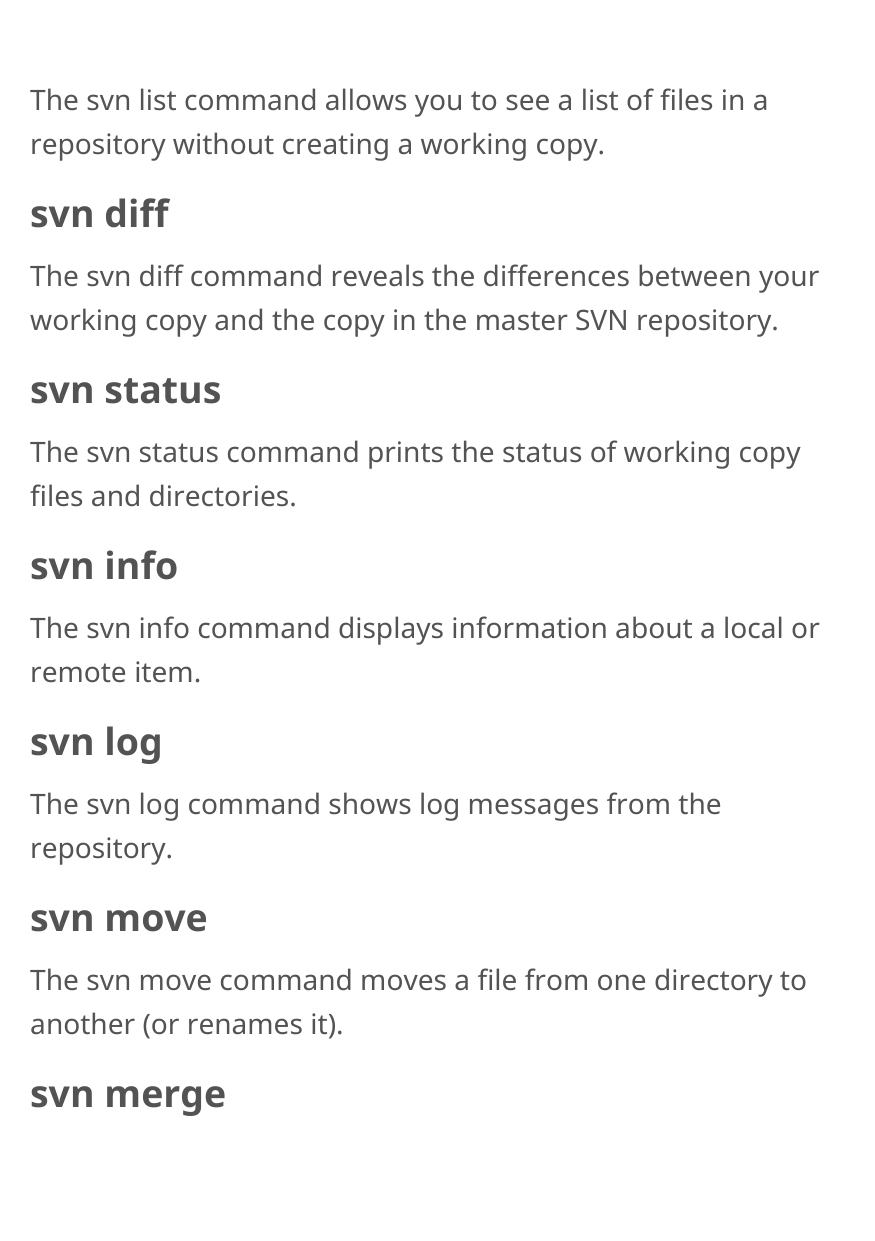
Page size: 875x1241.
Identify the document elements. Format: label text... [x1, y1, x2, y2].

text The svn info command displays information about a local or remote item. [30, 603, 844, 691]
text svn status [30, 363, 844, 414]
text The svn log command shows log messages from the repository. [30, 779, 844, 867]
text svn log [30, 716, 844, 767]
text The svn move command moves a file from one directory to another (or renames it). [30, 955, 844, 1043]
text The svn list command allows you to see a list of files in a repository without creating a working copy. [30, 75, 844, 162]
text The svn status command prints the status of working copy files and directories. [30, 427, 844, 514]
text svn merge [30, 1068, 844, 1119]
text The svn diff command reveals the differences between your working copy and the copy in the master SVN repository. [30, 251, 844, 338]
text svn diff [30, 187, 844, 238]
text svn info [30, 539, 844, 591]
text svn move [30, 892, 844, 943]
